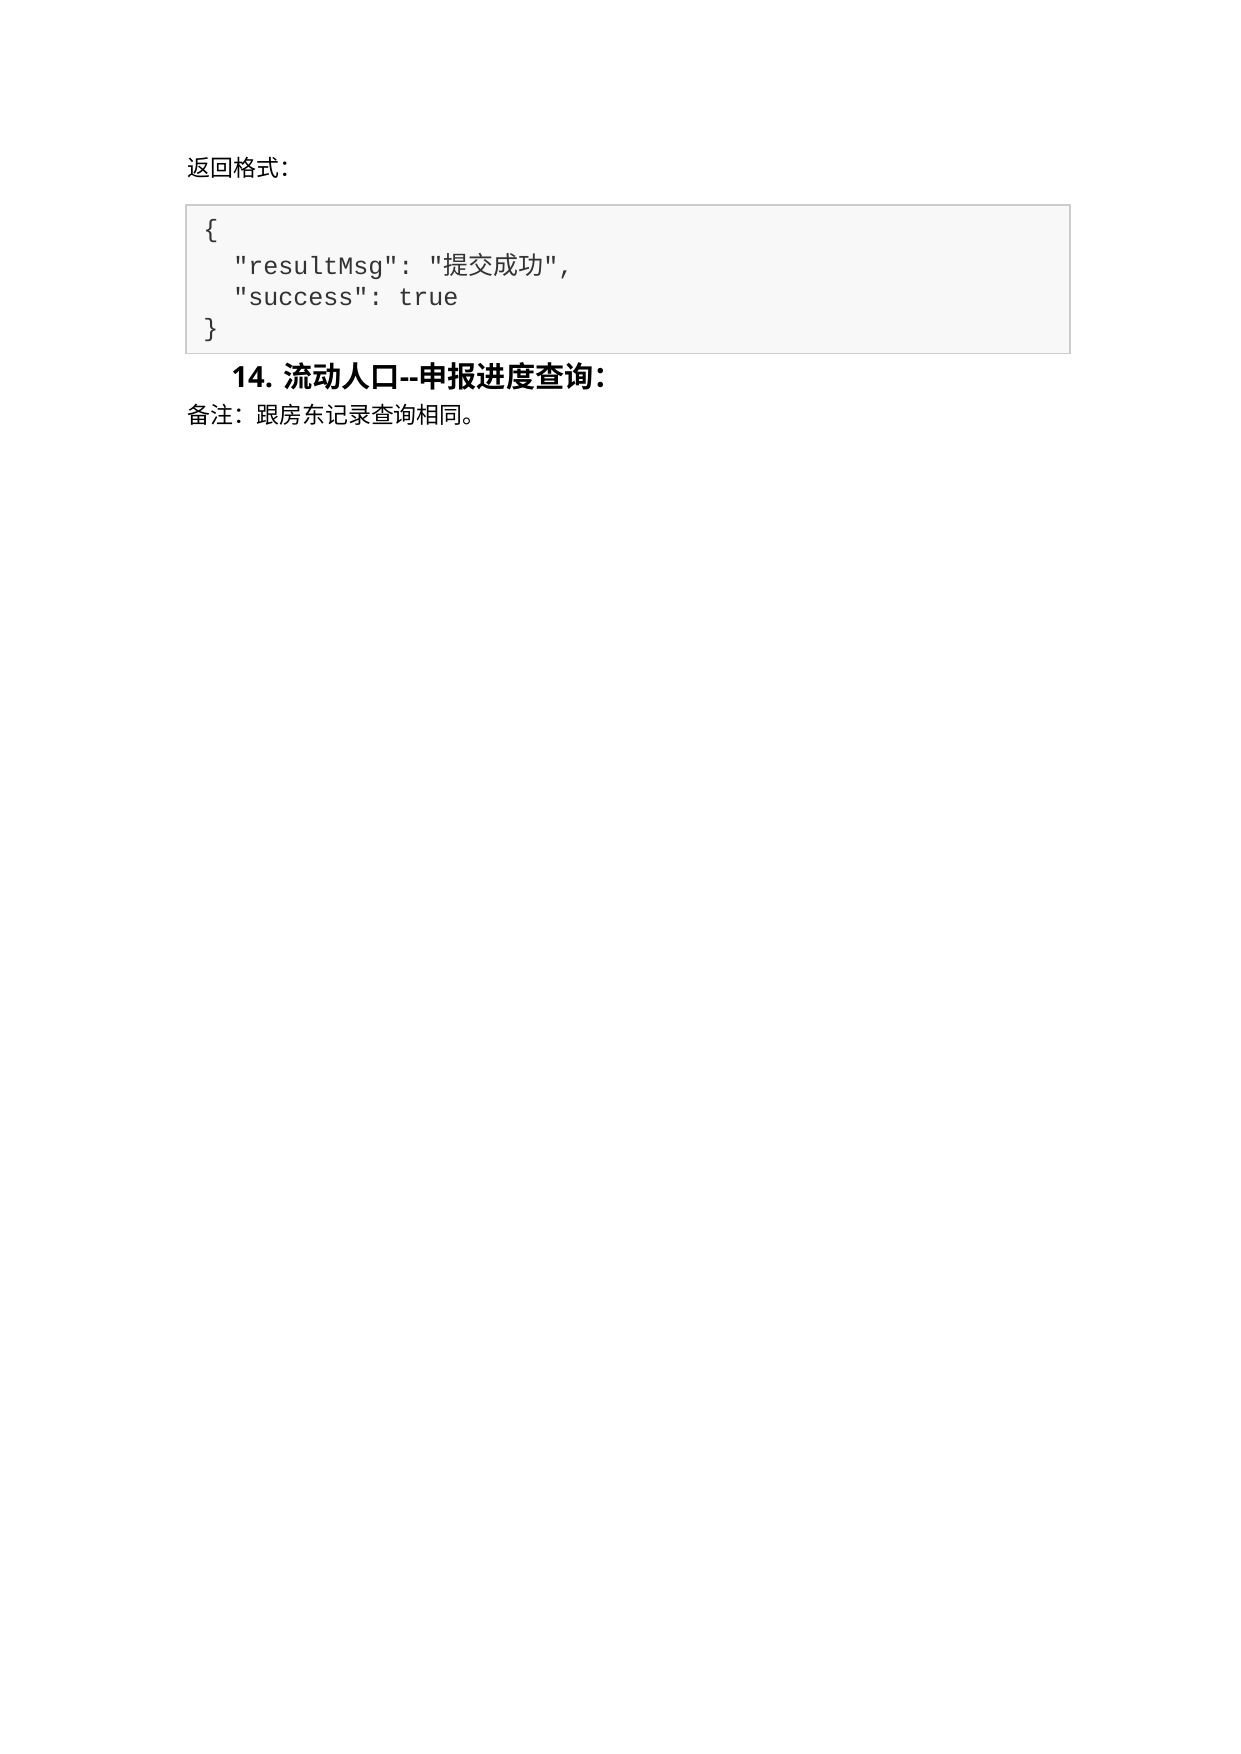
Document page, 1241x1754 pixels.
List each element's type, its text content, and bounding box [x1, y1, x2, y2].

text { [187, 206, 1069, 235]
text "success": true [187, 272, 1069, 303]
list 流动人口--申报进度查询： [231, 354, 1053, 396]
text } [187, 303, 1069, 353]
text "resultMsg": "提交成功", [187, 235, 1069, 272]
text 备注：跟房东记录查询相同。 [187, 396, 1053, 430]
text 返回格式： [187, 150, 1053, 183]
